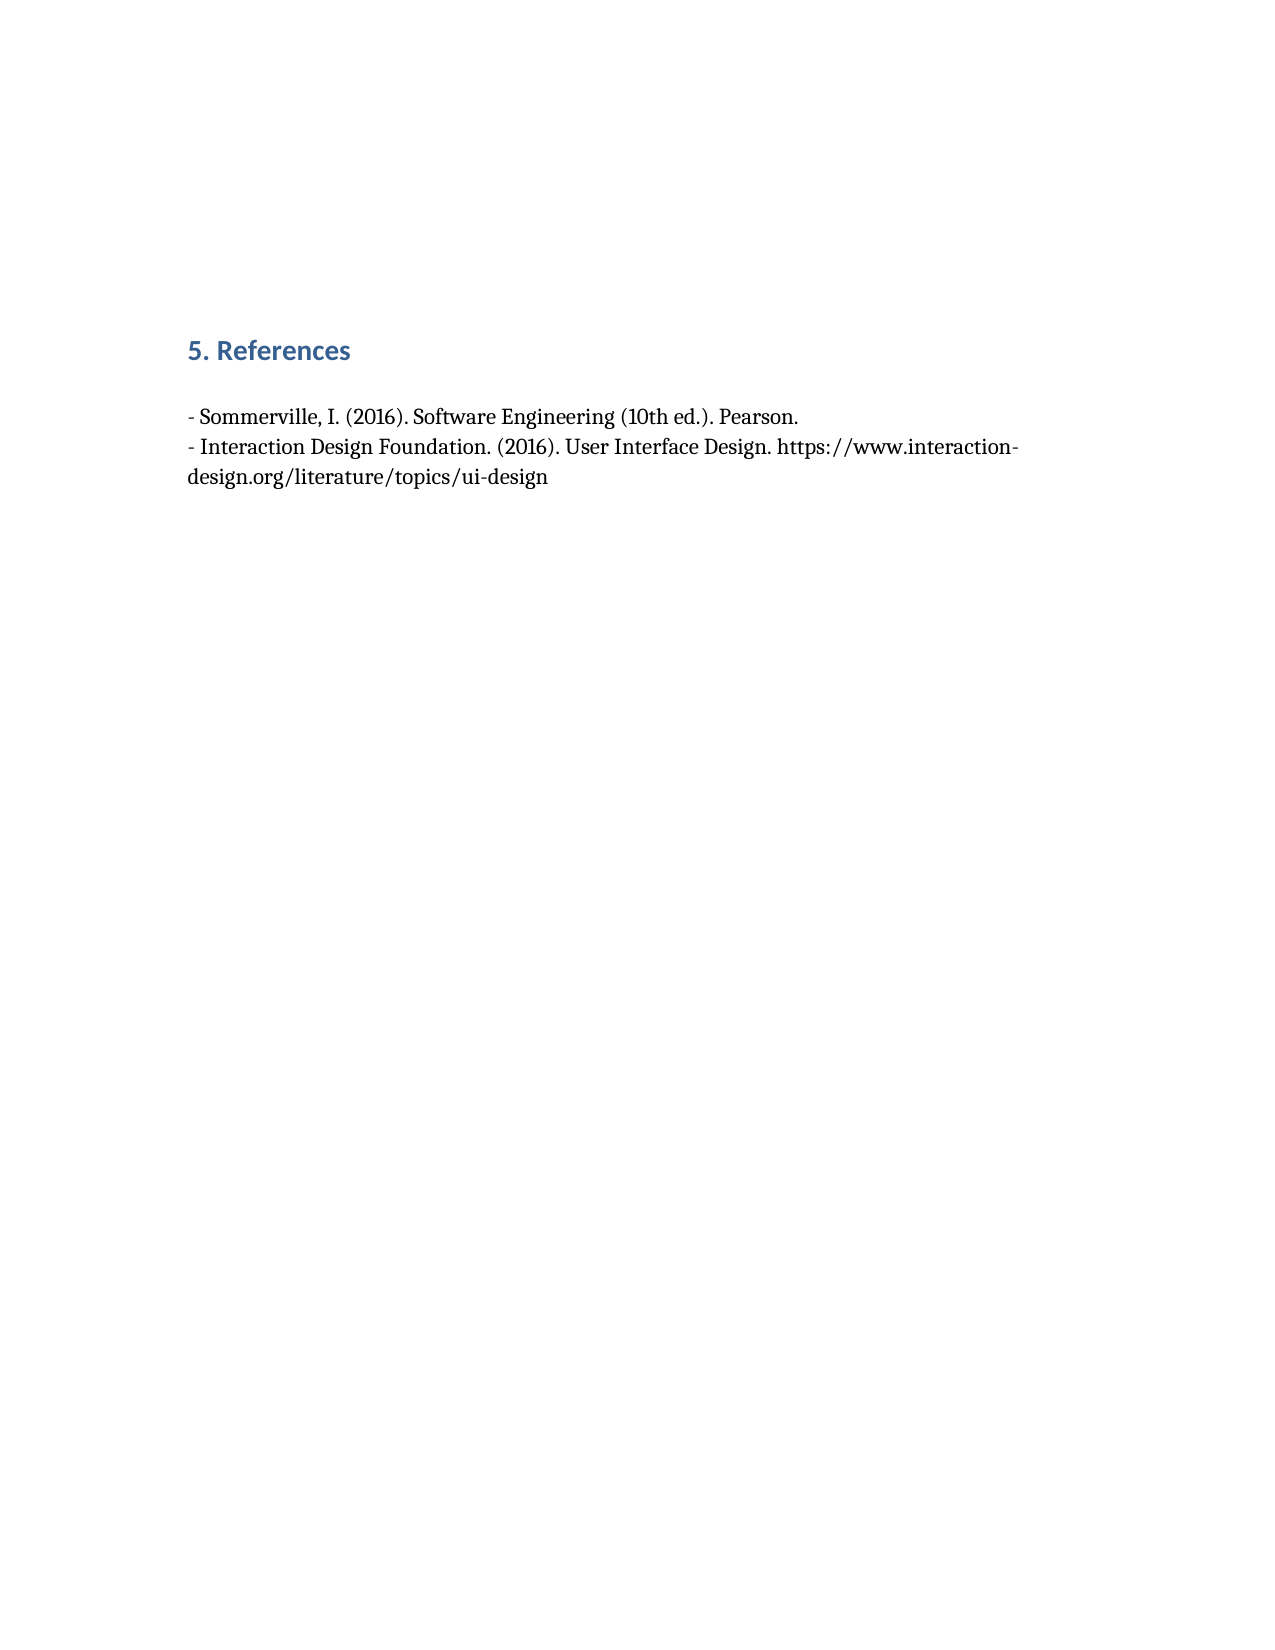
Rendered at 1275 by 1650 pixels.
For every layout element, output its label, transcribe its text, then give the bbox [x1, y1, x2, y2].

text - Sommerville, I. (2016). Software Engineering (10th ed.). Pearson. - Interaction Design Foundation. (2016). User Interface Design. https://www.interaction-design.org/literature/topics/ui-design [187, 373, 1087, 520]
subtitle 5. References [187, 332, 1087, 368]
